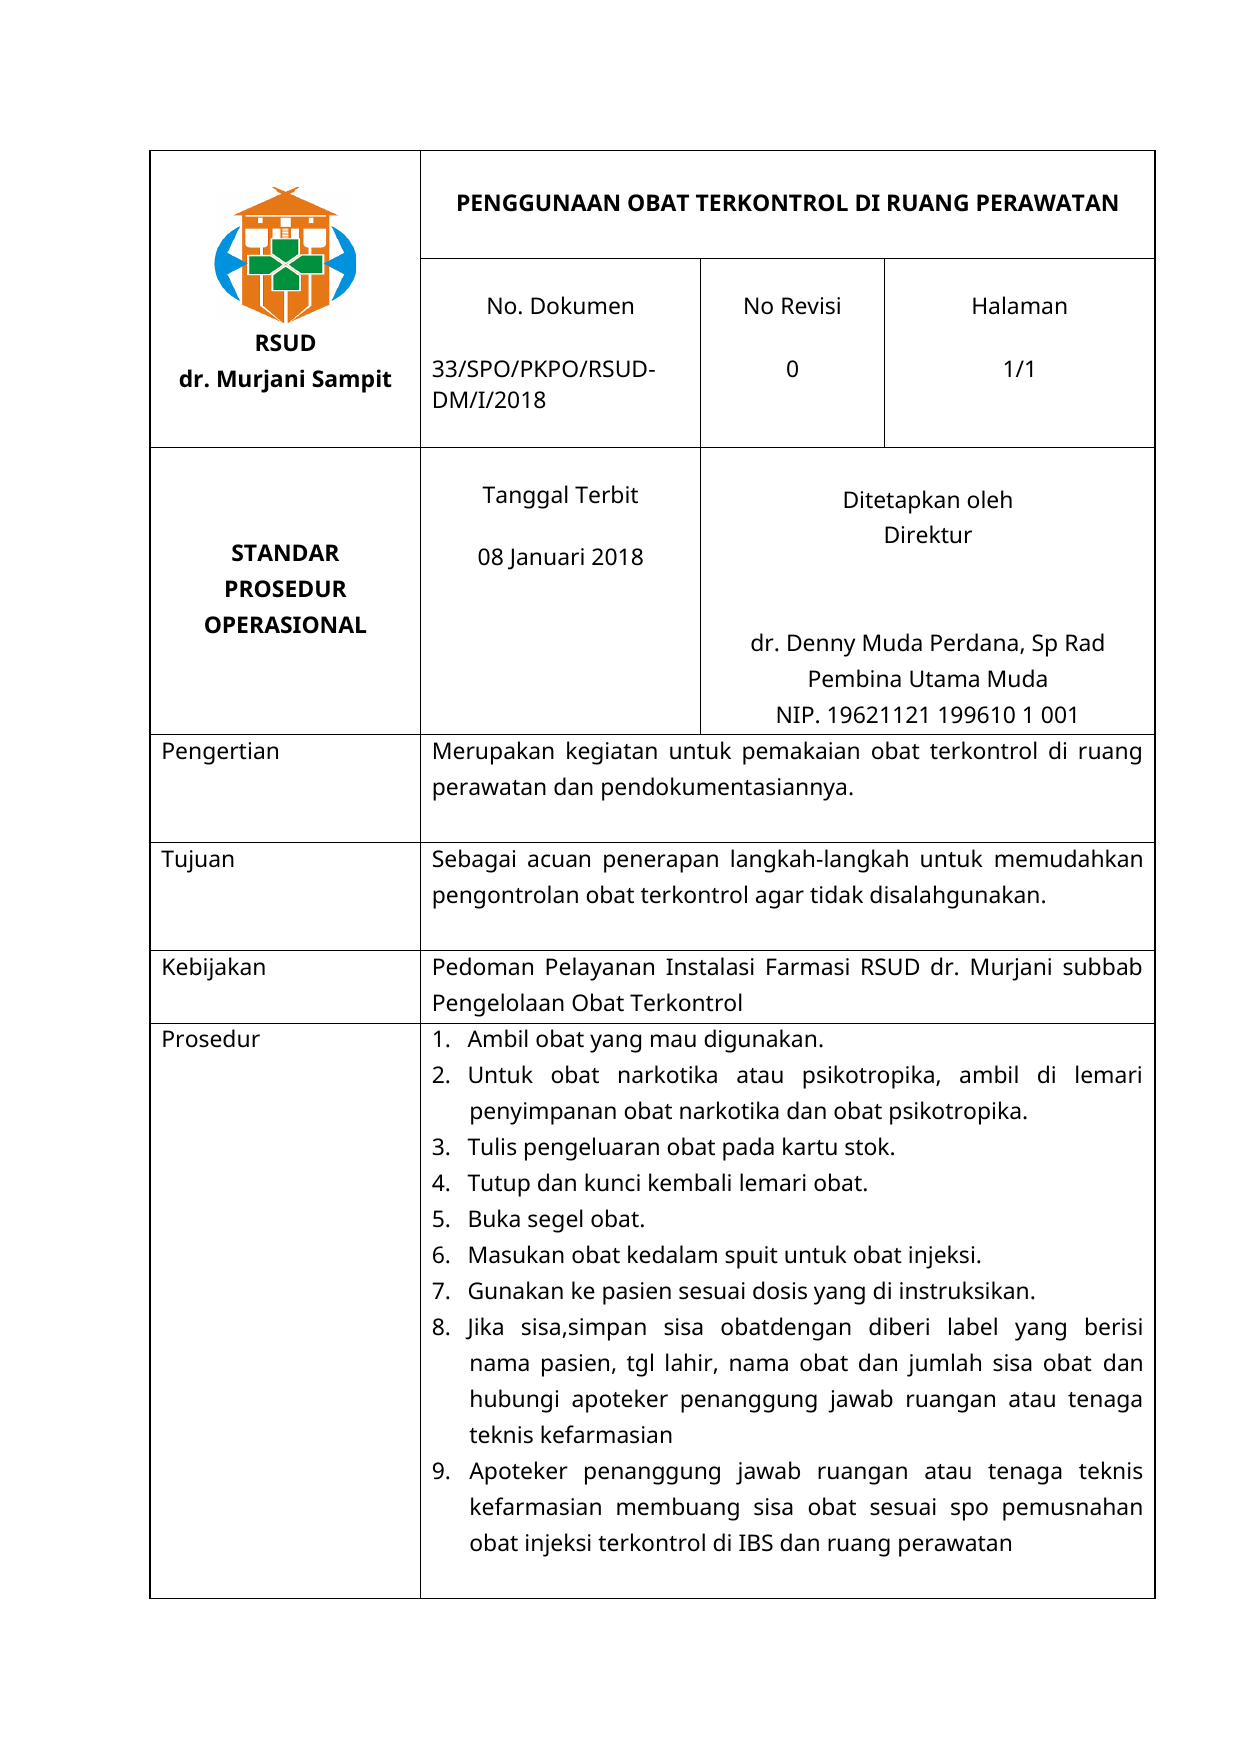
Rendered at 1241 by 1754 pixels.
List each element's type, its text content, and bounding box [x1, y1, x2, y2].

table_cell Merupakan kegiatan untuk pemakaian obat terkontrol di ruang perawatan dan pendokumentasiannya. [421, 735, 1154, 842]
table_cell Halaman 1/1 [885, 259, 1154, 447]
picture [214, 187, 357, 323]
table_cell No. Dokumen 33/SPO/PKPO/RSUD-DM/I/2018 [421, 259, 700, 447]
table_cell Tanggal Terbit 08 Januari 2018 [421, 448, 700, 734]
table_cell Ambil obat yang mau digunakan. Untuk obat narkotika atau psikotropika, ambil di lemari penyimpanan obat narkotika dan obat psikotropika. Tulis pengeluaran obat pada kartu stok. Tutup dan kunci kembali lemari obat. Buka segel obat. Masukan obat kedalam spuit untuk obat injeksi. Gunakan ke pasien sesuai dosis yang di instruksikan. Jika sisa,simpan sisa obatdengan diberi label yang berisi nama pasien, tgl lahir, nama obat dan jumlah sisa obat dan hubungi apoteker penanggung jawab ruangan atau tenaga teknis kefarmasian Apoteker penanggung jawab ruangan atau tenaga teknis kefarmasian membuang sisa obat sesuai spo pemusnahan obat injeksi terkontrol di IBS dan ruang perawatan [421, 1024, 1154, 1598]
table_cell Ditetapkan oleh Direktur dr. Denny Muda Perdana, Sp Rad Pembina Utama Muda NIP. 19621121 199610 1 001 [701, 448, 1154, 734]
table_header RSUD dr. Murjani Sampit [151, 151, 420, 447]
table_cell Kebijakan [151, 951, 420, 1022]
table_cell Prosedur [151, 1024, 420, 1598]
table_cell No Revisi 0 [701, 259, 884, 447]
table_cell STANDAR PROSEDUR OPERASIONAL [151, 448, 420, 734]
table_cell Pedoman Pelayanan Instalasi Farmasi RSUD dr. Murjani subbab Pengelolaan Obat Terkontrol [421, 951, 1154, 1022]
table_header PENGGUNAAN OBAT TERKONTROL DI RUANG PERAWATAN [421, 151, 1154, 258]
table_cell Sebagai acuan penerapan langkah-langkah untuk memudahkan pengontrolan obat terkontrol agar tidak disalahgunakan. [421, 843, 1154, 950]
table_cell Tujuan [151, 843, 420, 950]
table_cell Pengertian [151, 735, 420, 842]
